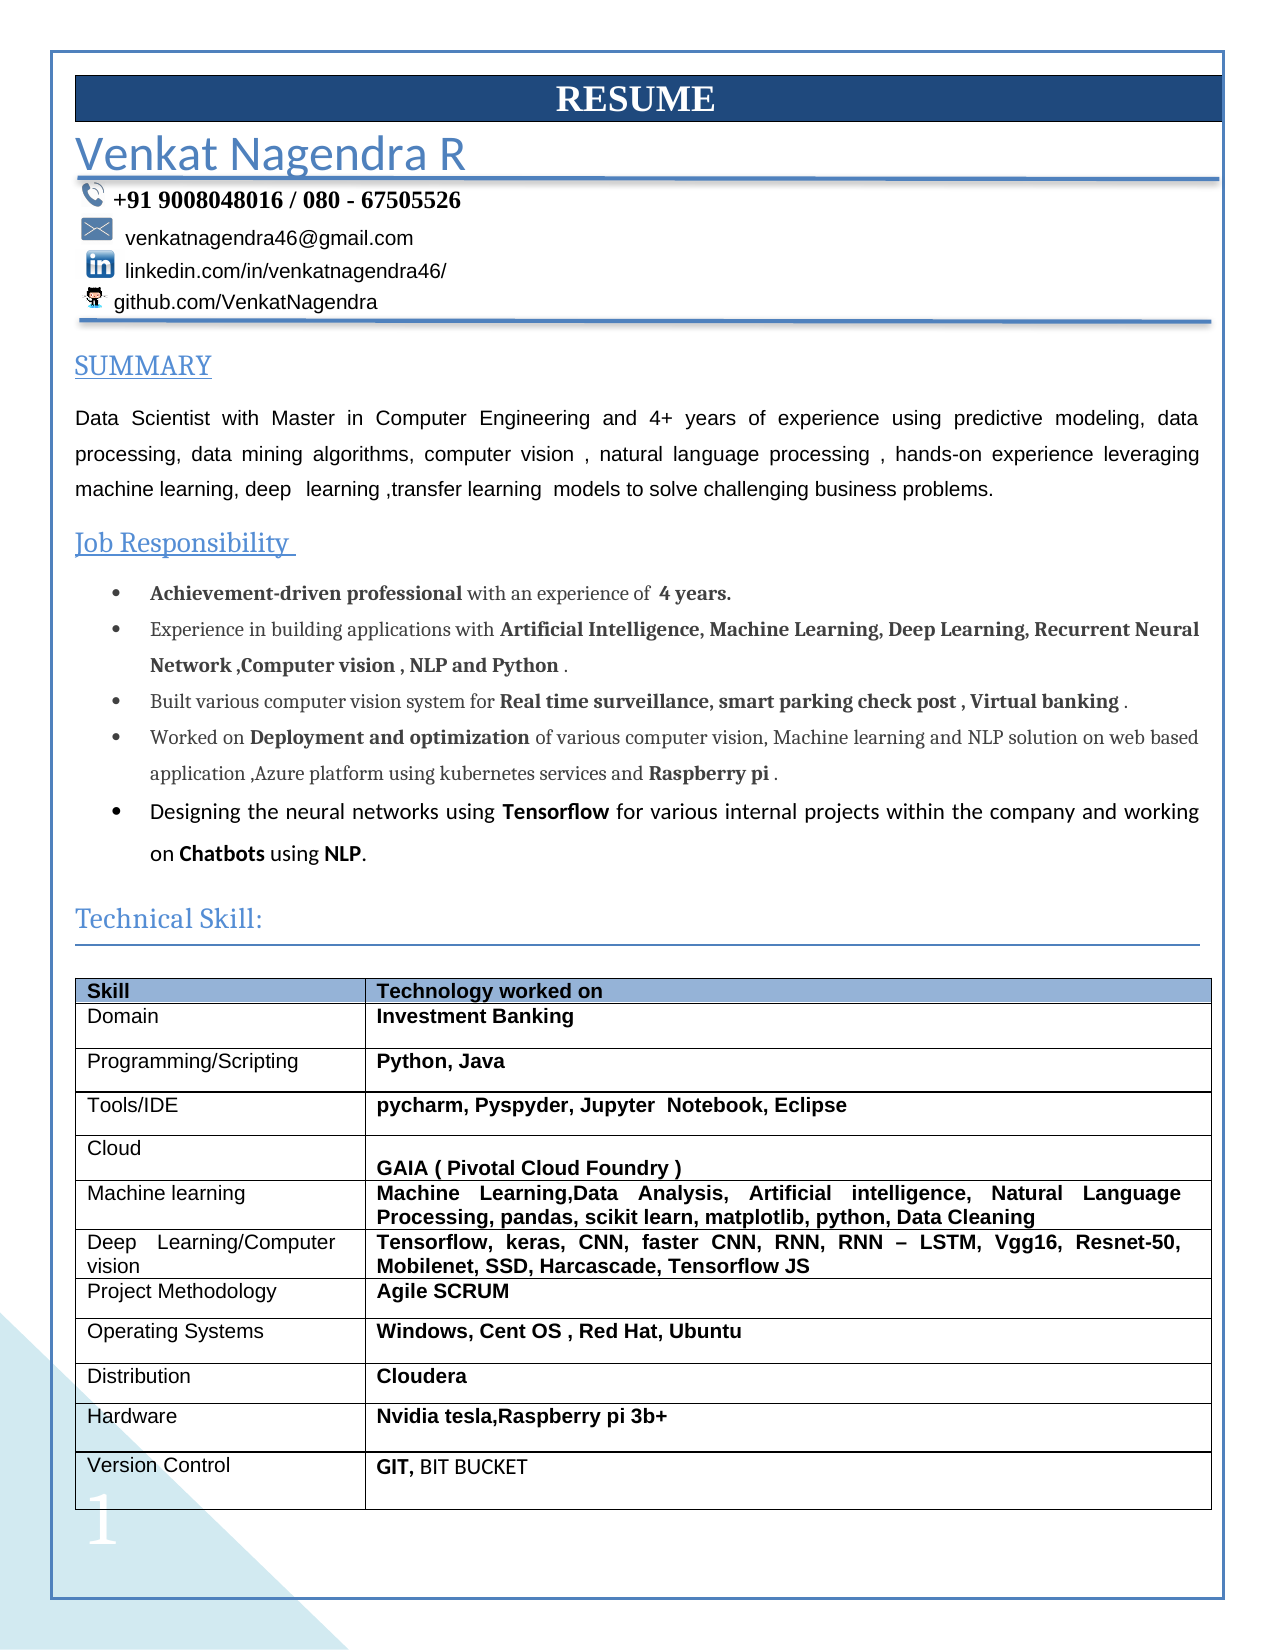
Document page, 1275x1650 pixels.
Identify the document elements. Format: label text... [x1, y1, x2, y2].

table_cell Tensorflow, keras, CNN, faster CNN, RNN, RNN – LSTM, Vgg16, Resnet-50, Mobilenet, SSD, Harcascade, Tensorflow JS [366, 1230, 1211, 1278]
table_cell Nvidia tesla,Raspberry pi 3b+ [366, 1404, 1211, 1451]
table_header RESUME [76, 76, 1222, 121]
table_cell Version Control [76, 1453, 365, 1508]
list Worked on Deployment and optimization of various computer vision, Machine learning and NLP solution on web based application ,Azure platform using kubernetes services and Raspberry pi . [112, 726, 1200, 785]
text Job Responsibility [75, 526, 1200, 559]
text +91 9008048016 / 080 - 67505526 [75, 186, 1200, 213]
table_cell Domain [76, 1004, 365, 1048]
picture [81, 213, 113, 245]
table_cell Cloudera [366, 1364, 1211, 1402]
table_cell Agile SCRUM [366, 1279, 1211, 1318]
title Technical Skill: [75, 902, 1200, 944]
table_cell Deep Learning/Computer vision [76, 1230, 365, 1278]
list Experience in building applications with Artificial Intelligence, Machine Learning, Deep Learning, Recurrent Neural Network ,Computer vision , NLP and Python . [112, 618, 1200, 678]
table_cell Machine learning [76, 1181, 365, 1229]
text SUMMARY [75, 349, 1200, 383]
text linkedin.com/in/venkatnagendra46/ [75, 249, 1200, 283]
table_header Skill [76, 979, 365, 1002]
table_cell GIT, BIT BUCKET [366, 1453, 1211, 1508]
table_cell Hardware [76, 1404, 365, 1451]
picture [80, 283, 108, 310]
table_cell Project Methodology [76, 1279, 365, 1318]
list Achievement-driven professional with an experience of 4 years. [112, 582, 1200, 606]
text github.com/VenkatNagendra [75, 283, 1200, 314]
list Designing the neural networks using Tensorflow for various internal projects within the company and working on Chatbots using NLP. [112, 797, 1200, 867]
table_cell Operating Systems [76, 1319, 365, 1363]
table_cell Windows, Cent OS , Red Hat, Ubuntu [366, 1319, 1211, 1363]
table_cell Machine Learning,Data Analysis, Artificial intelligence, Natural Language Processing, pandas, scikit learn, matplotlib, python, Data Cleaning [366, 1181, 1211, 1229]
text venkatnagendra46@gmail.com [75, 213, 1200, 249]
picture [75, 249, 126, 279]
table_cell Python, Java [366, 1049, 1211, 1091]
table_header Technology worked on [366, 979, 1211, 1002]
text Data Scientist with Master in Computer Engineering and 4+ years of experience using predictive modeling, data processing, data mining algorithms, computer vision , natural language processing , hands-on experience leveraging machine learning, deep learning ,transfer learning models to solve challenging business problems. [75, 405, 1200, 501]
list Built various computer vision system for Real time surveillance, smart parking check post , Virtual banking . [112, 689, 1200, 713]
text Venkat Nagendra R [75, 122, 1200, 177]
table_cell Programming/Scripting [76, 1049, 365, 1091]
picture [81, 182, 105, 207]
table_cell Distribution [76, 1364, 365, 1402]
table_cell GAIA ( Pivotal Cloud Foundry ) [366, 1136, 1211, 1180]
table_cell Investment Banking [366, 1004, 1211, 1048]
table_cell pycharm, Pyspyder, Jupyter Notebook, Eclipse [366, 1093, 1211, 1135]
table_cell Cloud [76, 1136, 365, 1180]
table_cell Tools/IDE [76, 1093, 365, 1135]
